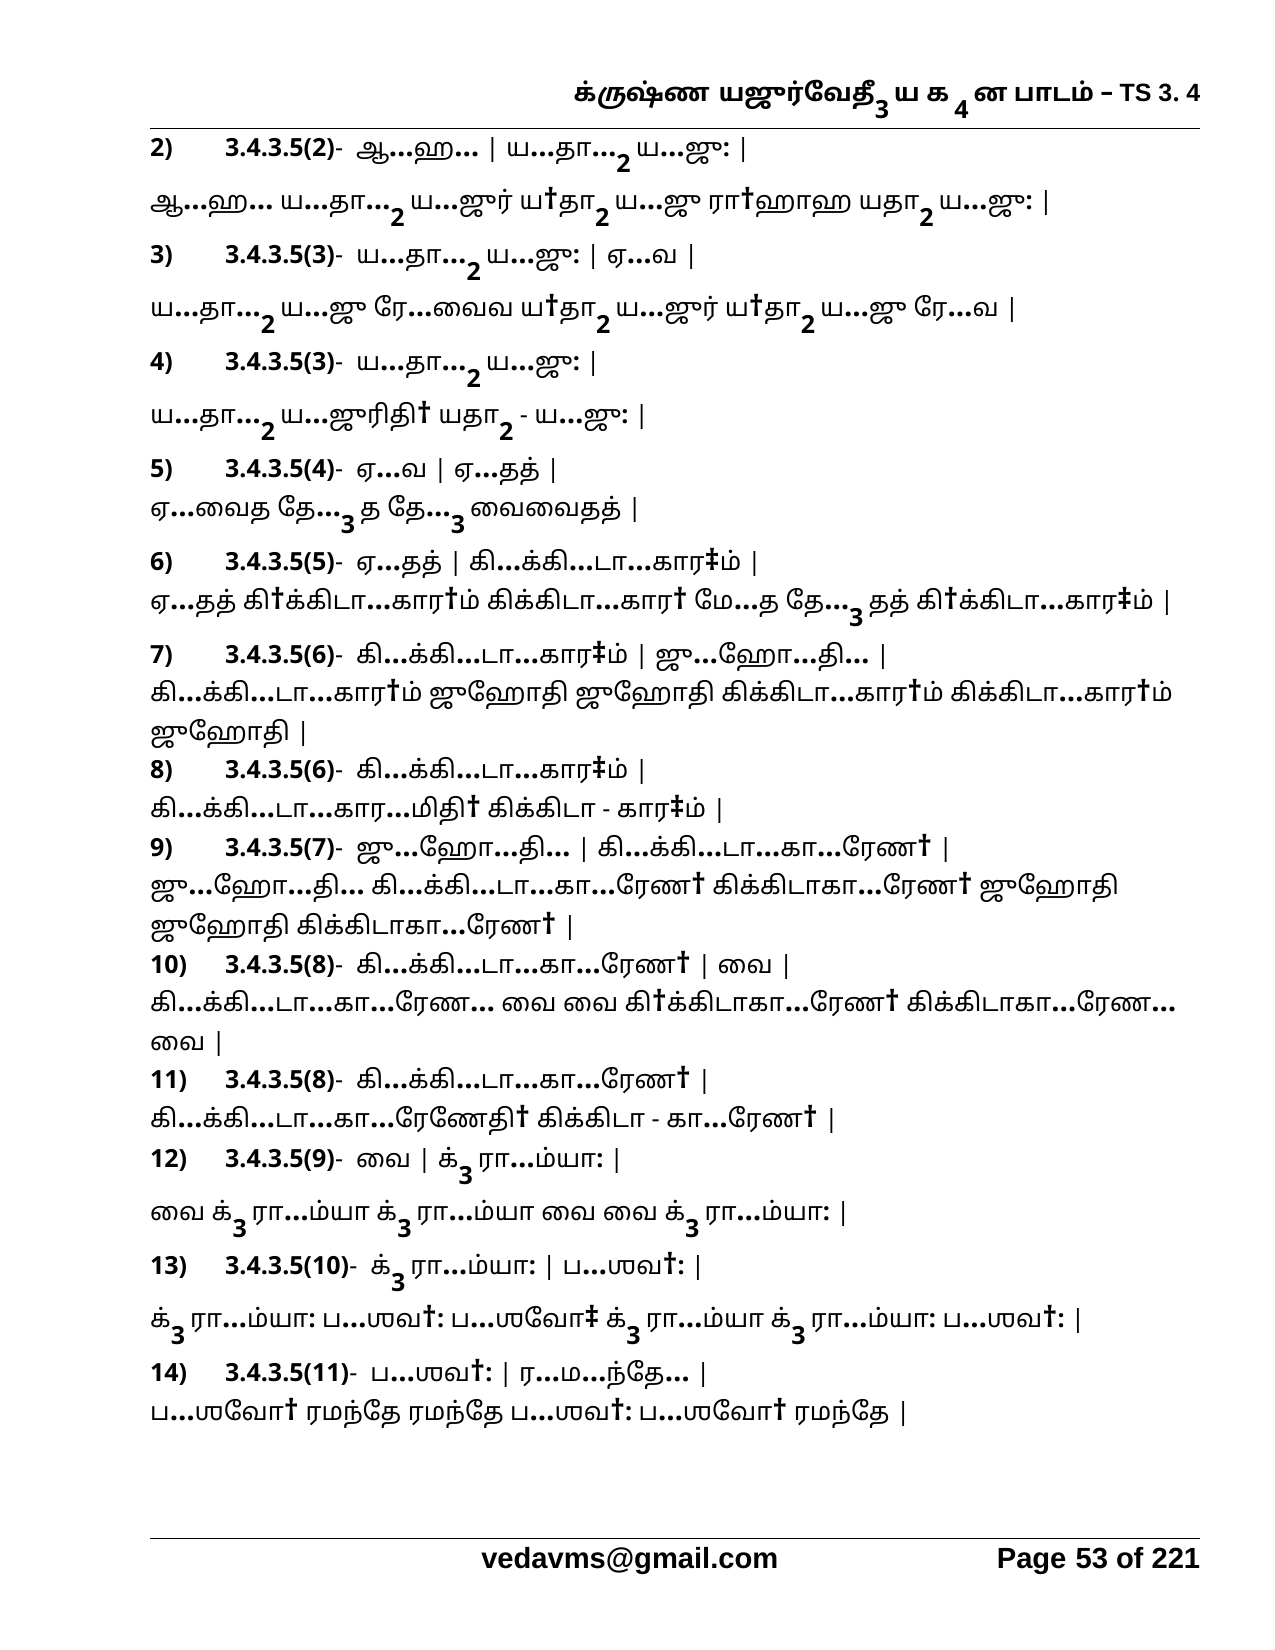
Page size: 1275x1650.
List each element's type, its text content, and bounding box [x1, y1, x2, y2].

text 13) 3.4.3.5(10)- க்3ரா…ம்யா: | ப…ஶவ†: | [150, 1247, 1200, 1298]
text 6) 3.4.3.5(5)- ஏ…தத் | கி…க்கி…டா…கார‡ம் | [150, 543, 1200, 581]
text 8) 3.4.3.5(6)- கி…க்கி…டா…கார‡ம் | [150, 751, 1200, 789]
text கி…க்கி…டா…கார…மிதி† கிக்கிடா - கார‡ம் | [150, 791, 1200, 828]
text கி…க்கி…டா…கா…ரேண… வை வை கி†க்கிடாகா…ரேண† கிக்கிடாகா…ரேண… வை | [150, 986, 1200, 1060]
text ய…தா…2ய…ஜுரிதி† யதா2 - ய…ஜு: | [150, 397, 1200, 448]
text 9) 3.4.3.5(7)- ஜு…ஹோ…தி… | கி…க்கி…டா…கா…ரேண† | [150, 830, 1200, 867]
text ஜு…ஹோ…தி… கி…க்கி…டா…கா…ரேண† கிக்கிடாகா…ரேண† ஜுஹோதி ஜுஹோதி கிக்கிடாகா…ரேண† | [150, 869, 1200, 945]
text க்3ரா…ம்யா: ப…ஶவ†: ப…ஶவோ‡ க்3ரா…ம்யா க்3ரா…ம்யா: ப…ஶவ†: | [150, 1301, 1200, 1352]
text 4) 3.4.3.5(3)- ய…தா…2ய…ஜு: | [150, 343, 1200, 394]
text 3) 3.4.3.5(3)- ய…தா…2ய…ஜு: | ஏ…வ | [150, 236, 1200, 287]
text ப…ஶவோ† ரமந்தே ரமந்தே ப…ஶவ†: ப…ஶவோ† ரமந்தே | [150, 1394, 1200, 1431]
text கி…க்கி…டா…கார†ம் ஜுஹோதி ஜுஹோதி கிக்கிடா…கார†ம் கிக்கிடா…கார†ம் ஜுஹோதி | [150, 676, 1200, 749]
text 14) 3.4.3.5(11)- ப…ஶவ†: | ர…ம…ந்தே… | [150, 1354, 1200, 1392]
text 11) 3.4.3.5(8)- கி…க்கி…டா…கா…ரேண† | [150, 1062, 1200, 1099]
text 12) 3.4.3.5(9)- வை | க்3ரா…ம்யா: | [150, 1140, 1200, 1191]
text 7) 3.4.3.5(6)- கி…க்கி…டா…கார‡ம் | ஜு…ஹோ…தி… | [150, 636, 1200, 674]
text ஏ…வைத தே…3த தே…3வைவைதத் | [150, 490, 1200, 541]
text 5) 3.4.3.5(4)- ஏ…வ | ஏ…தத் | [150, 450, 1200, 488]
text ய…தா…2ய…ஜு ரே…வைவ ய†தா2ய…ஜுர் ய†தா2ய…ஜு ரே…வ | [150, 290, 1200, 341]
text 10) 3.4.3.5(8)- கி…க்கி…டா…கா…ரேண† | வை | [150, 947, 1200, 984]
text 2) 3.4.3.5(2)- ஆ…ஹ… | ய…தா…2ய…ஜு: | [150, 129, 1200, 180]
text ஆ…ஹ… ய…தா…2ய…ஜுர் ய†தா2ய…ஜு ரா†ஹாஹ யதா2ய…ஜு: | [150, 183, 1200, 234]
text கி…க்கி…டா…கா…ரேணேதி† கிக்கிடா - கா…ரேண† | [150, 1101, 1200, 1138]
text ஏ…தத் கி†க்கிடா…கார†ம் கிக்கிடா…கார† மே…த தே…3தத் கி†க்கிடா…கார‡ம் | [150, 583, 1200, 634]
text வை க்3ரா…ம்யா க்3ரா…ம்யா வை வை க்3ரா…ம்யா: | [150, 1194, 1200, 1245]
